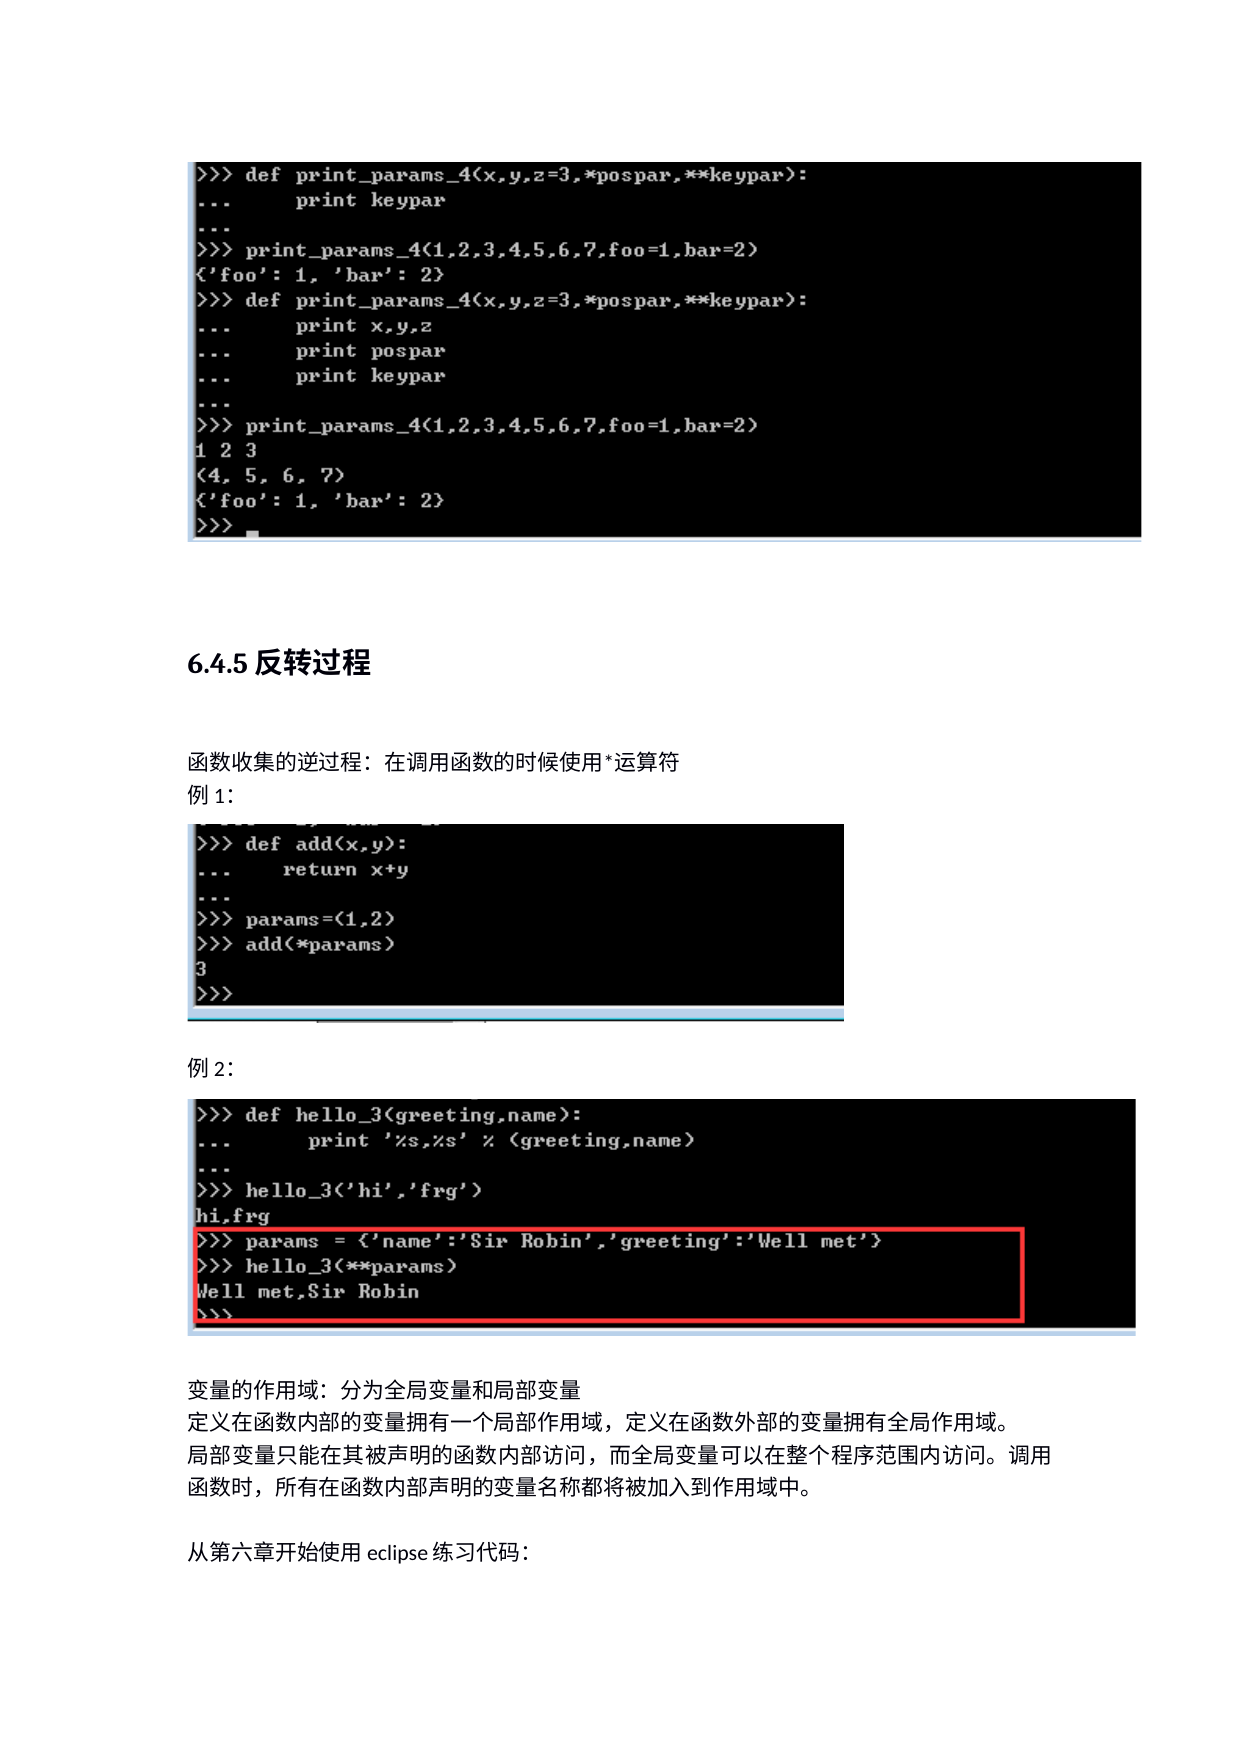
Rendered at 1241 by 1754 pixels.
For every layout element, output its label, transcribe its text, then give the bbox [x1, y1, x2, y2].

text 例1： [187, 777, 1053, 810]
text 定义在函数内部的变量拥有一个局部作用域，定义在函数外部的变量拥有全局作用域。 [187, 1405, 1053, 1437]
subtitle 6.4.5 反转过程 [187, 628, 1053, 693]
picture [187, 824, 844, 1023]
text 函数收集的逆过程：在调用函数的时候使用*运算符 [187, 745, 1053, 777]
picture [187, 162, 1142, 542]
text 局部变量只能在其被声明的函数内部访问，而全局变量可以在整个程序范围内访问。调用函数时，所有在函数内部声明的变量名称都将被加入到作用域中。 [187, 1437, 1053, 1502]
text 例2： [187, 1051, 1053, 1083]
text 变量的作用域：分为全局变量和局部变量 [187, 1372, 1053, 1405]
picture [187, 1099, 1136, 1336]
text 从第六章开始使用eclipse练习代码： [187, 1535, 1053, 1567]
